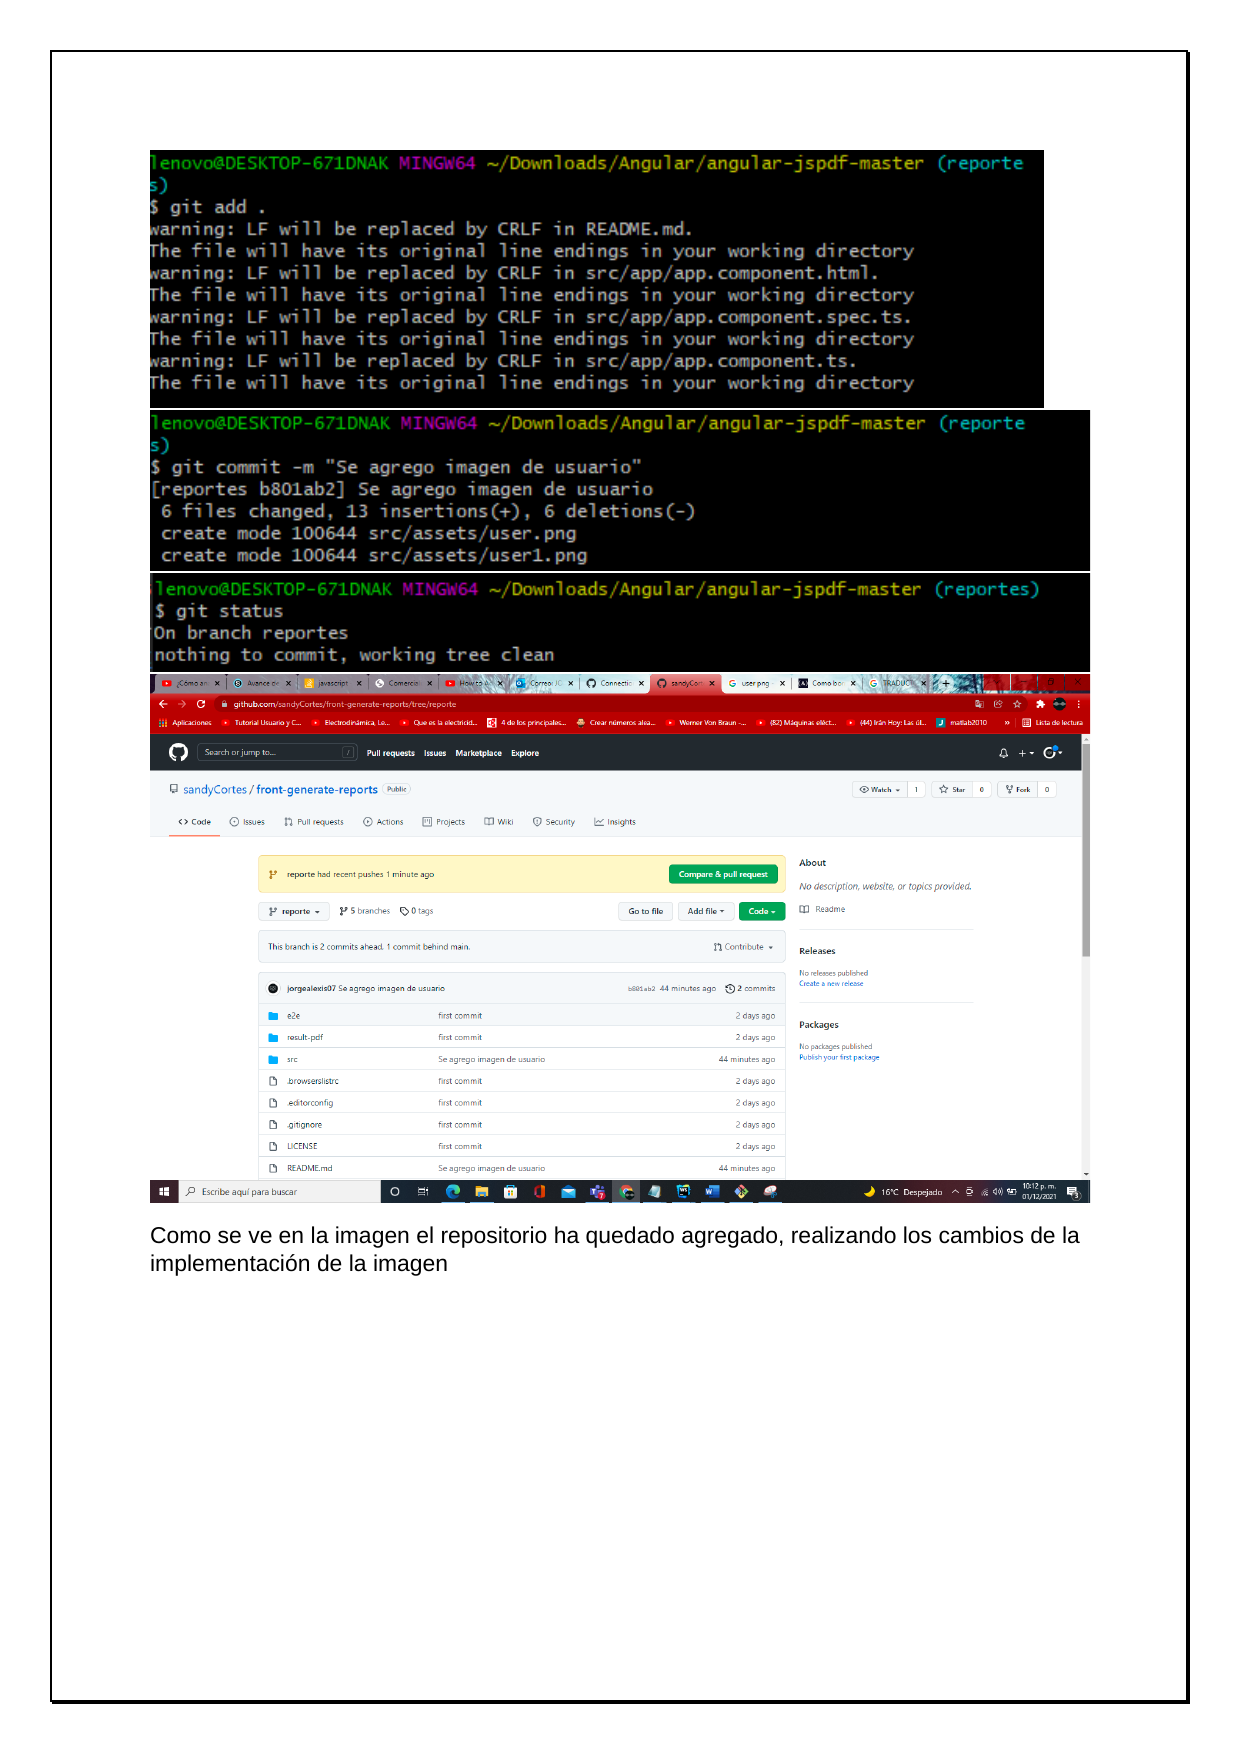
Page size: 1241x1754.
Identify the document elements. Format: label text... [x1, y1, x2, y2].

picture [150, 573, 1091, 672]
picture [150, 674, 1091, 1203]
picture [150, 410, 1091, 571]
text Como se ve en la imagen el repositorio ha quedado agregado, realizando los cambios de la implementación de la imagen [150, 1222, 1088, 1277]
picture [150, 150, 1044, 408]
